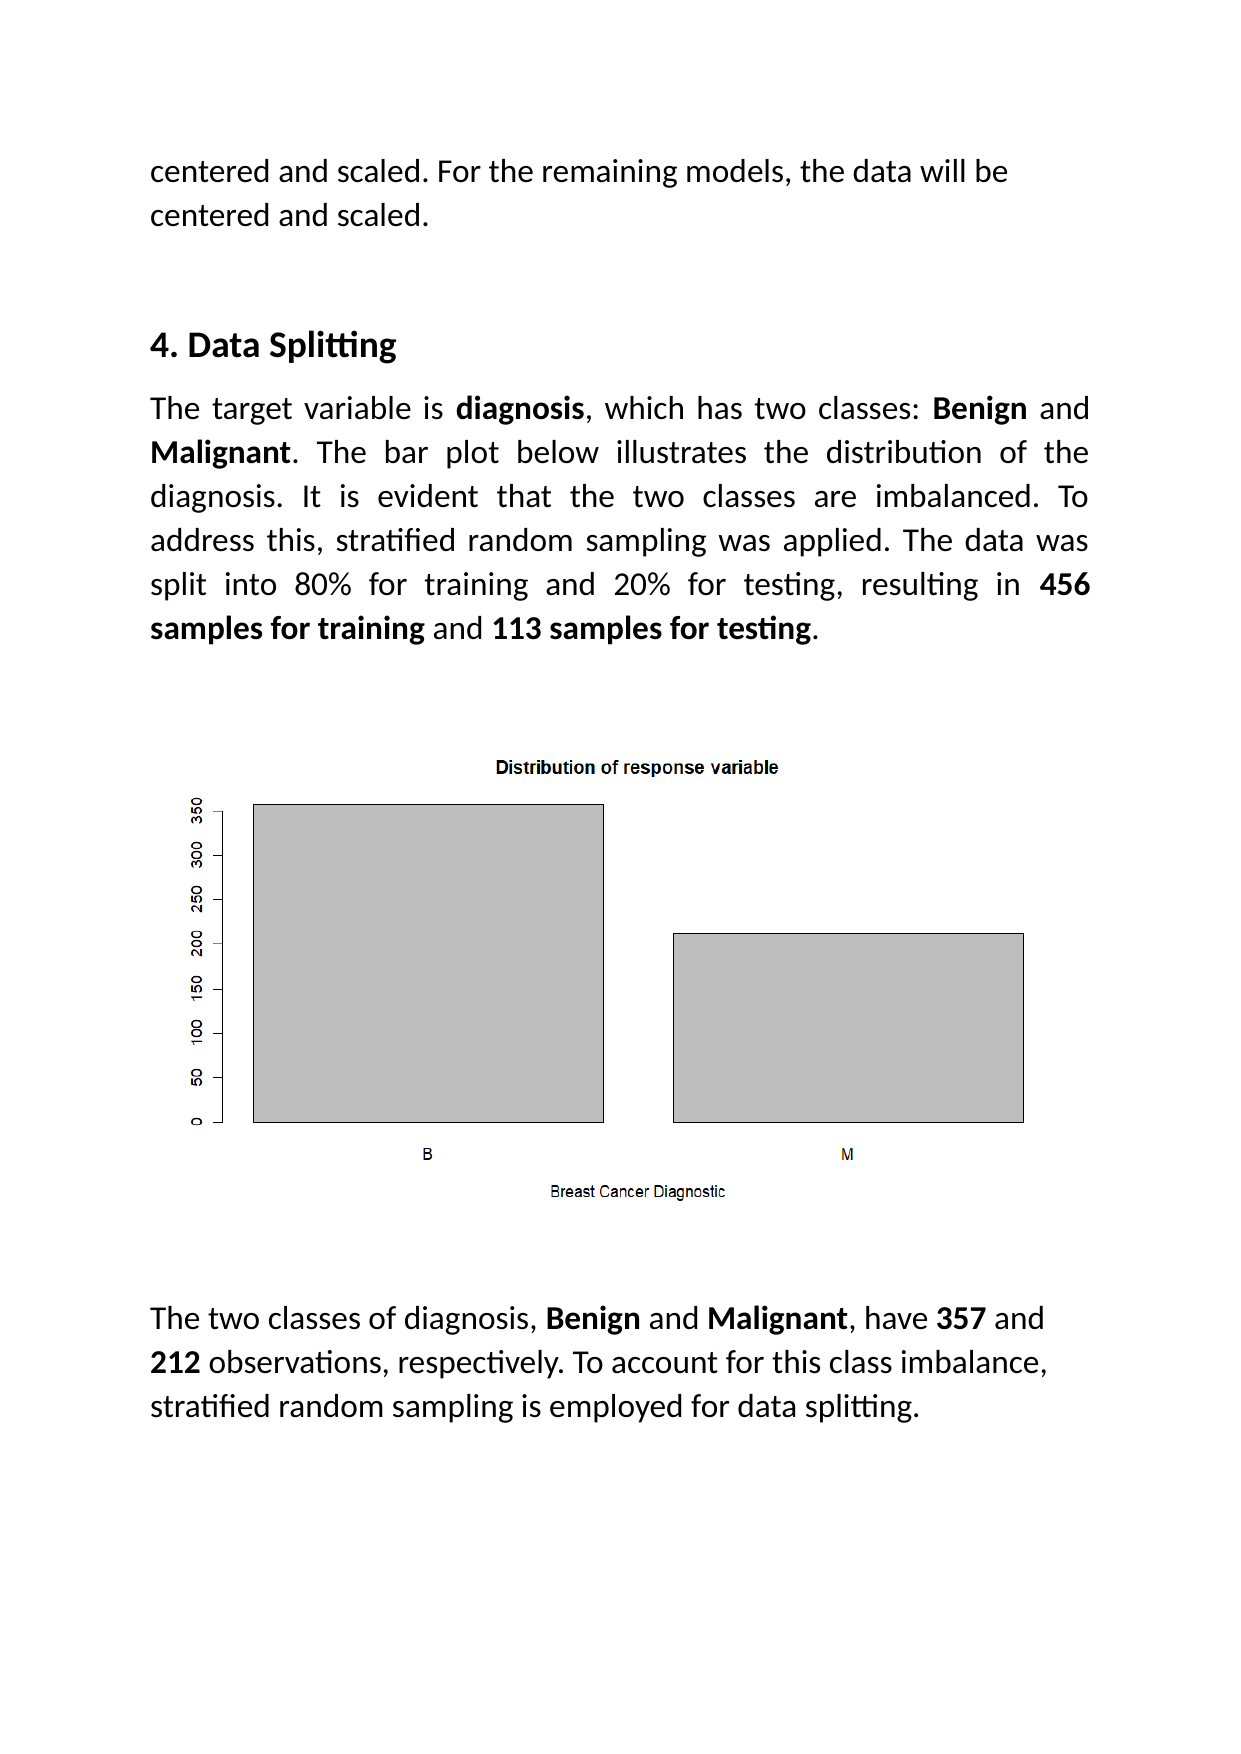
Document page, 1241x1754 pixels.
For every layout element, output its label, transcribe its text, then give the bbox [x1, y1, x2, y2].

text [150, 150, 1090, 235]
text 4. Data Splitting [150, 321, 1090, 367]
picture [150, 727, 1091, 1221]
text The two classes of diagnosis, Benign and Malignant, have 357 and 212 observations, respectively. To account for this class imbalance, stratified random sampling is employed for data splitting. [150, 1297, 1090, 1426]
text The target variable is diagnosis, which has two classes: Benign and Malignant. The bar plot below illustrates the distribution of the diagnosis. It is evident that the two classes are imbalanced. To address this, stratified random sampling was applied. The data was split into 80% for training and 20% for testing, resulting in 456 samples for training and 113 samples for testing. [150, 387, 1090, 647]
